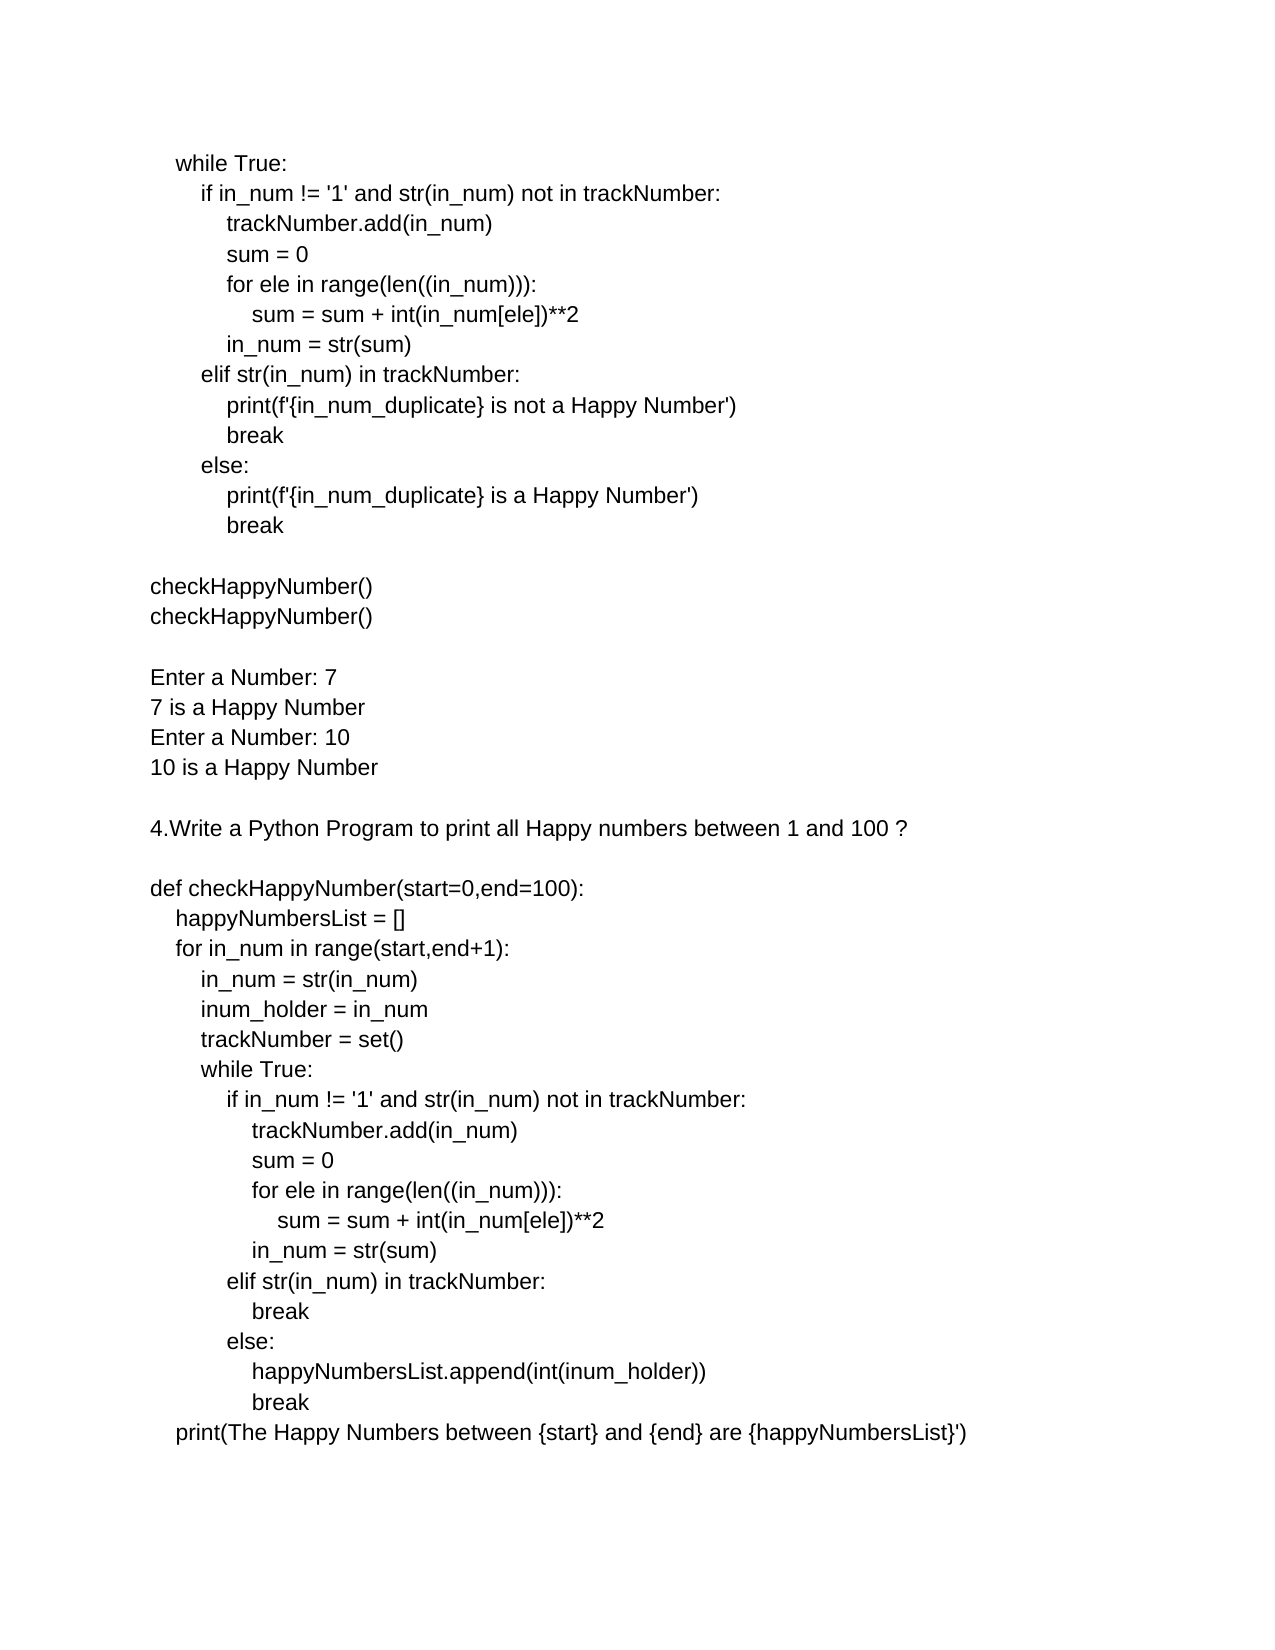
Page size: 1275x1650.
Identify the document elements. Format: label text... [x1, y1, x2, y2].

text elif str(in_num) in trackNumber: [150, 361, 1125, 388]
text while True: [150, 1056, 1125, 1083]
text trackNumber = set() [150, 1026, 1125, 1052]
text for ele in range(len((in_num))): [150, 271, 1125, 297]
text happyNumbersList.append(int(inum_holder)) [150, 1358, 1125, 1385]
text elif str(in_num) in trackNumber: [150, 1268, 1125, 1294]
text sum = 0 [150, 1147, 1125, 1173]
text 10 is a Happy Number [150, 754, 1125, 781]
text if in_num != '1' and str(in_num) not in trackNumber: [150, 1086, 1125, 1113]
text def checkHappyNumber(start=0,end=100): [150, 875, 1125, 901]
text 7 is a Happy Number [150, 694, 1125, 720]
text sum = sum + int(in_num[ele])**2 [150, 1207, 1125, 1234]
text checkHappyNumber() [150, 603, 1125, 629]
text print(f'{in_num_duplicate} is not a Happy Number') [150, 392, 1125, 418]
text else: [150, 1328, 1125, 1354]
text while True: [150, 150, 1125, 176]
text inum_holder = in_num [150, 996, 1125, 1022]
text in_num = str(sum) [150, 331, 1125, 358]
text in_num = str(in_num) [150, 966, 1125, 992]
text Enter a Number: 7 [150, 663, 1125, 690]
text print(The Happy Numbers between {start} and {end} are {happyNumbersList}') [150, 1419, 1125, 1445]
text in_num = str(sum) [150, 1237, 1125, 1264]
text checkHappyNumber() [150, 573, 1125, 599]
text else: [150, 452, 1125, 478]
text trackNumber.add(in_num) [150, 1117, 1125, 1143]
text trackNumber.add(in_num) [150, 210, 1125, 237]
text break [150, 422, 1125, 448]
text print(f'{in_num_duplicate} is a Happy Number') [150, 482, 1125, 509]
text break [150, 1298, 1125, 1324]
text for in_num in range(start,end+1): [150, 935, 1125, 962]
text 4.Write a Python Program to print all Happy numbers between 1 and 100 ? [150, 814, 1125, 841]
text if in_num != '1' and str(in_num) not in trackNumber: [150, 180, 1125, 207]
text break [150, 512, 1125, 539]
text Enter a Number: 10 [150, 724, 1125, 750]
text happyNumbersList = [] [150, 905, 1125, 932]
text break [150, 1388, 1125, 1415]
text sum = sum + int(in_num[ele])**2 [150, 301, 1125, 327]
text sum = 0 [150, 241, 1125, 267]
text for ele in range(len((in_num))): [150, 1177, 1125, 1203]
